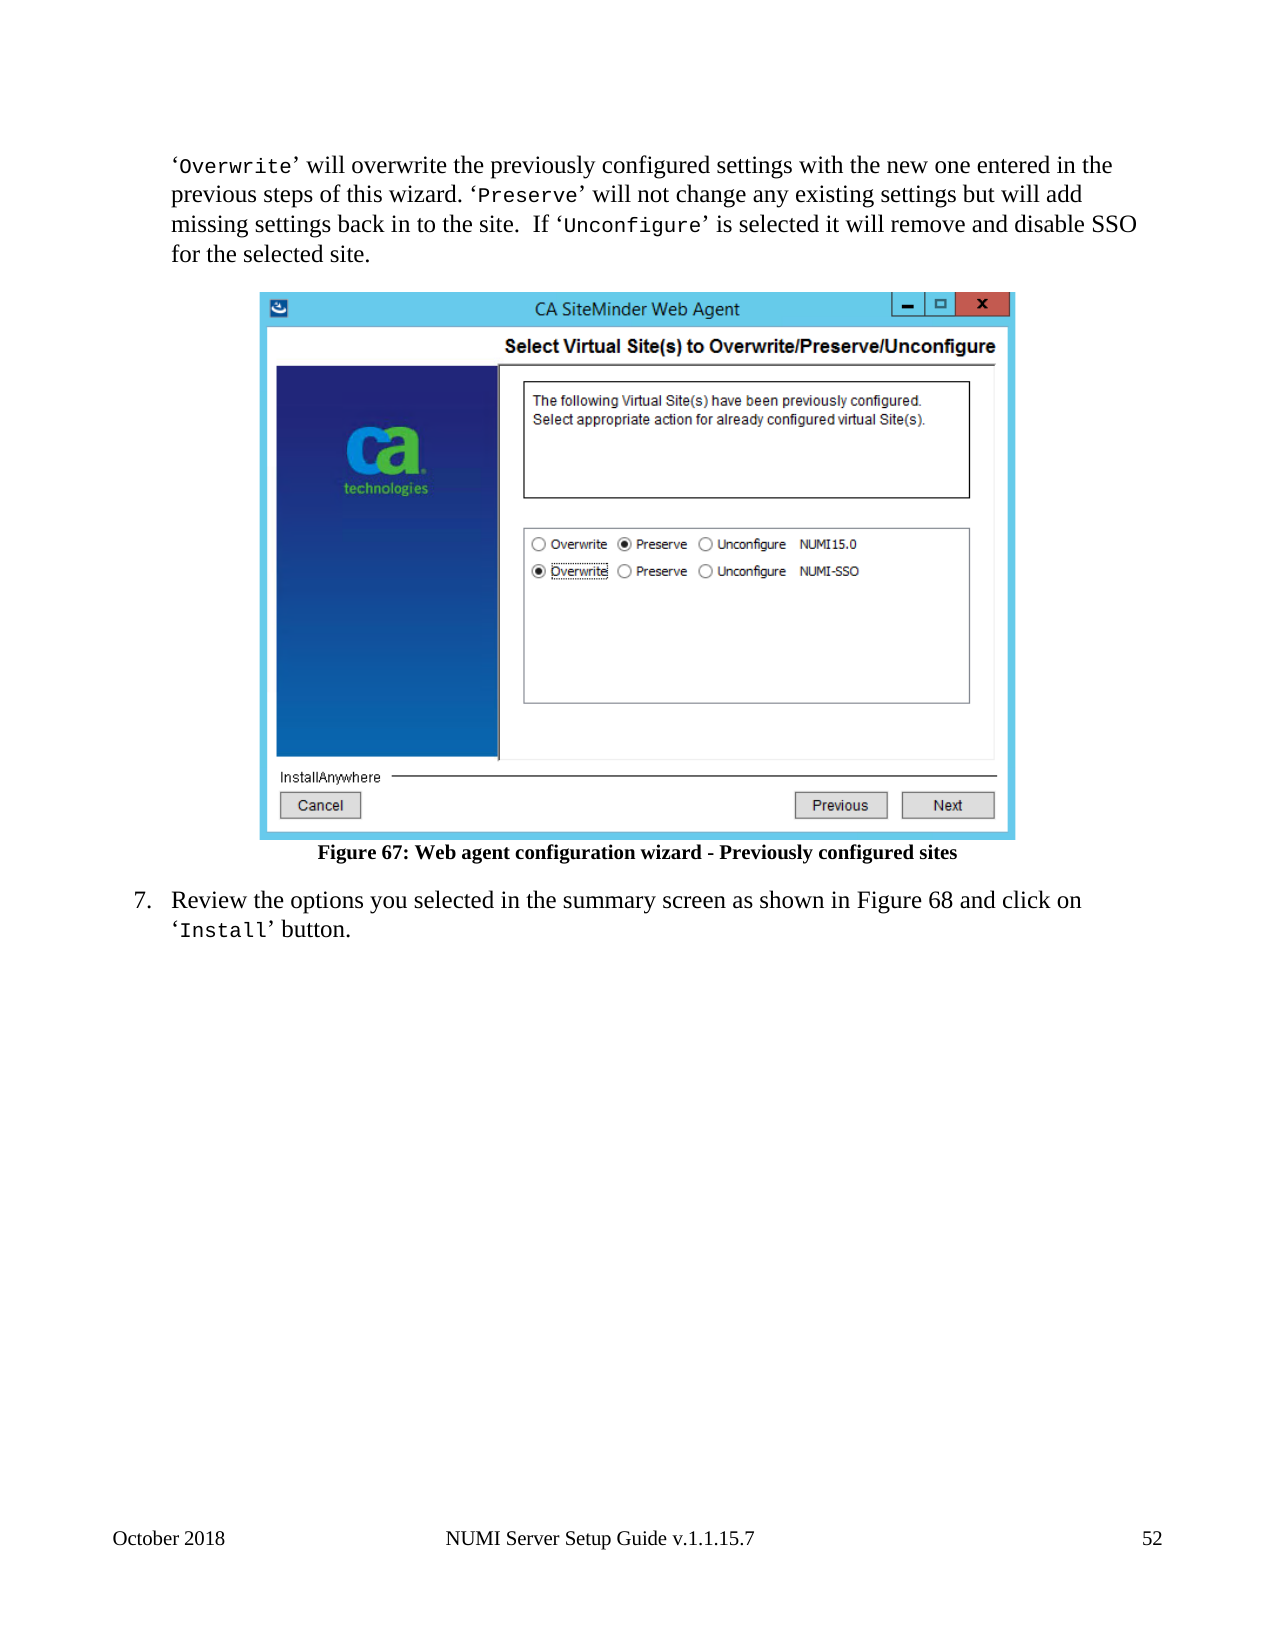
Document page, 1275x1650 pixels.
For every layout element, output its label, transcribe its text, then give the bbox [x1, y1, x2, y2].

picture [259, 292, 1016, 840]
text ‘Overwrite’ will overwrite the previously configured settings with the new one entered in the previous steps of this wizard. ‘Preserve’ will not change any existing settings but will add missing settings back in to the site. If ‘Unconfigure’ is selected it will remove and disable SSO for the selected site. [171, 150, 1162, 267]
text Figure 67: Web agent configuration wizard - Previously configured sites [112, 840, 1162, 864]
list Review the options you selected in the summary screen as shown in Figure 68 and click on ‘Install’ button. [133, 885, 1162, 943]
